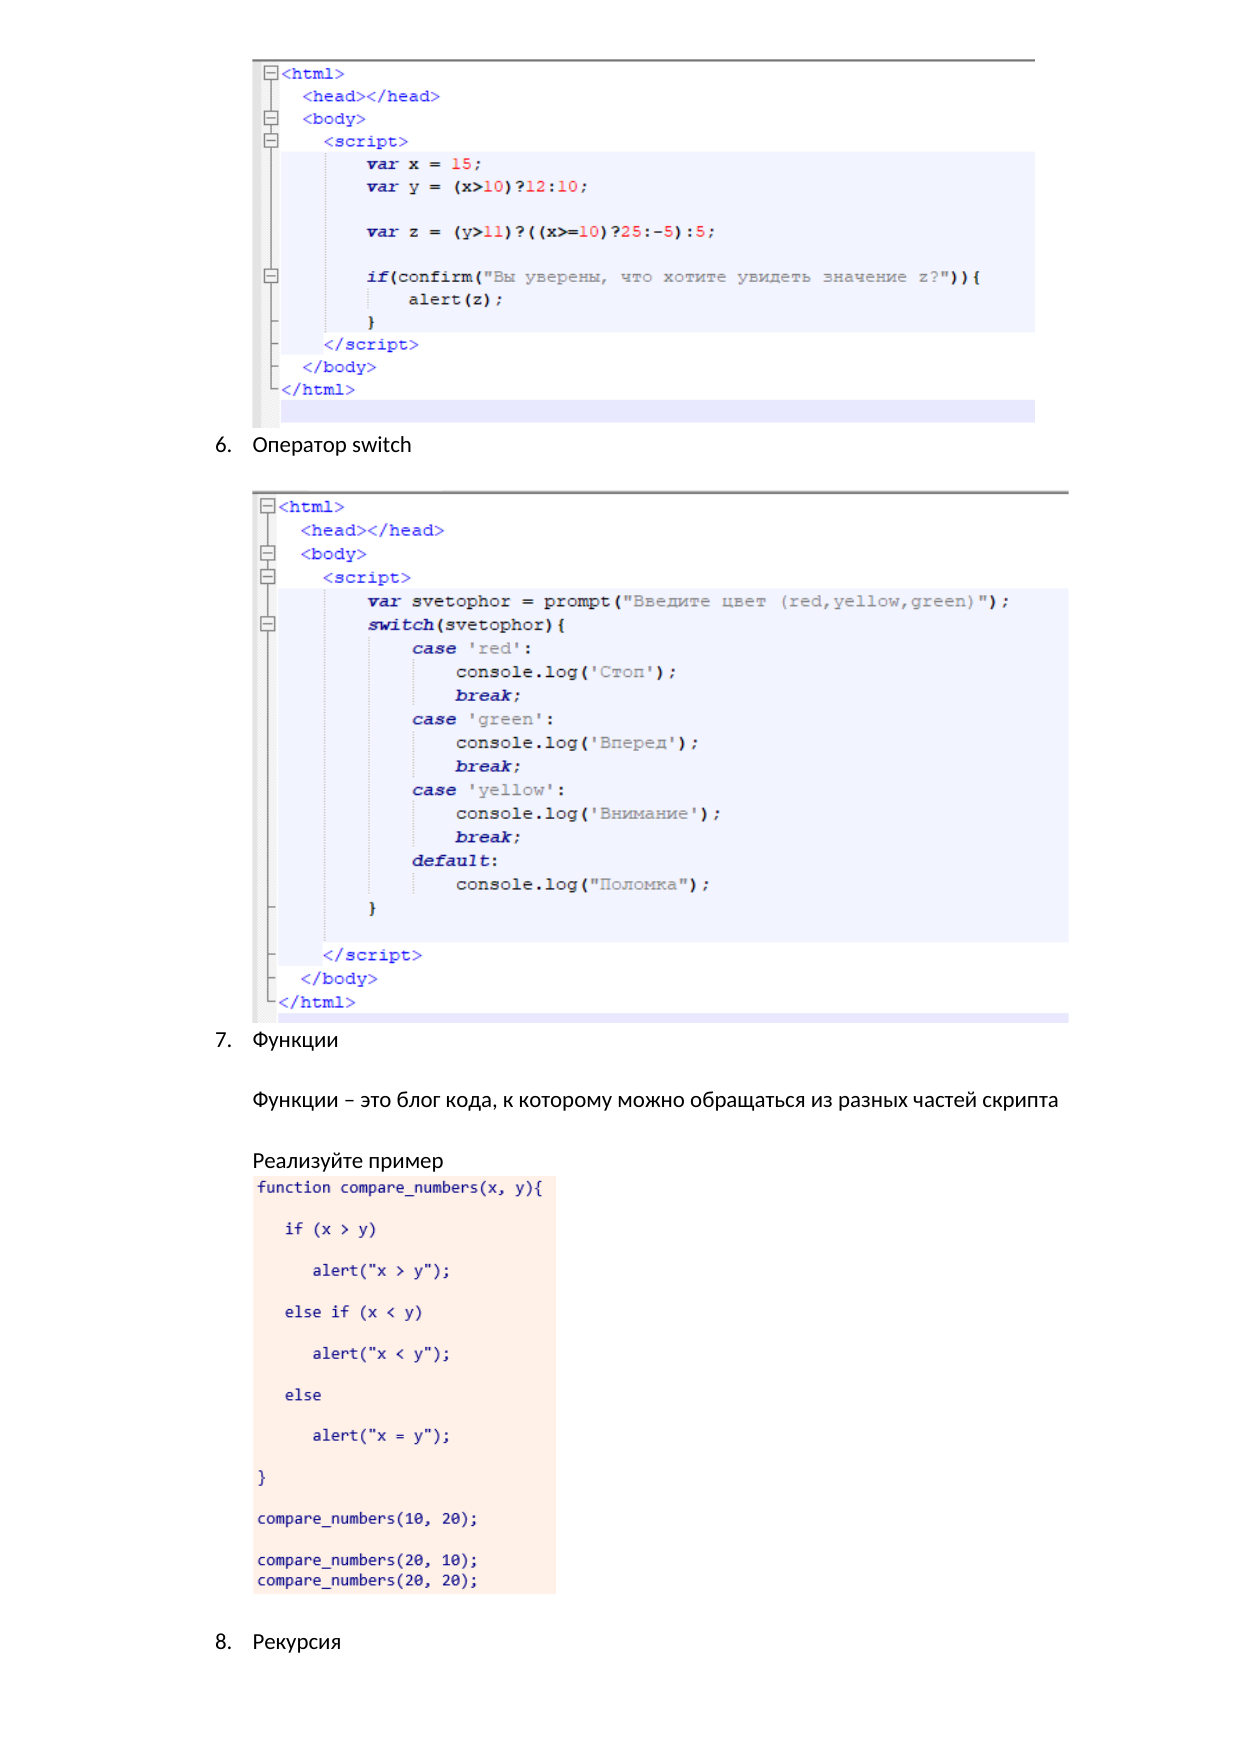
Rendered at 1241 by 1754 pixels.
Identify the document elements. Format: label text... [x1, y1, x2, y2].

list Реализуйте пример [252, 1146, 1152, 1174]
list Рекурсия [215, 1627, 1152, 1655]
picture [252, 1176, 557, 1595]
picture [252, 490, 1069, 1023]
list Функции [215, 1025, 1152, 1053]
list Оператор switch [215, 430, 1152, 458]
picture [252, 59, 1035, 428]
list Функции – это блог кода, к которому можно обращаться из разных частей скрипта [252, 1085, 1152, 1113]
